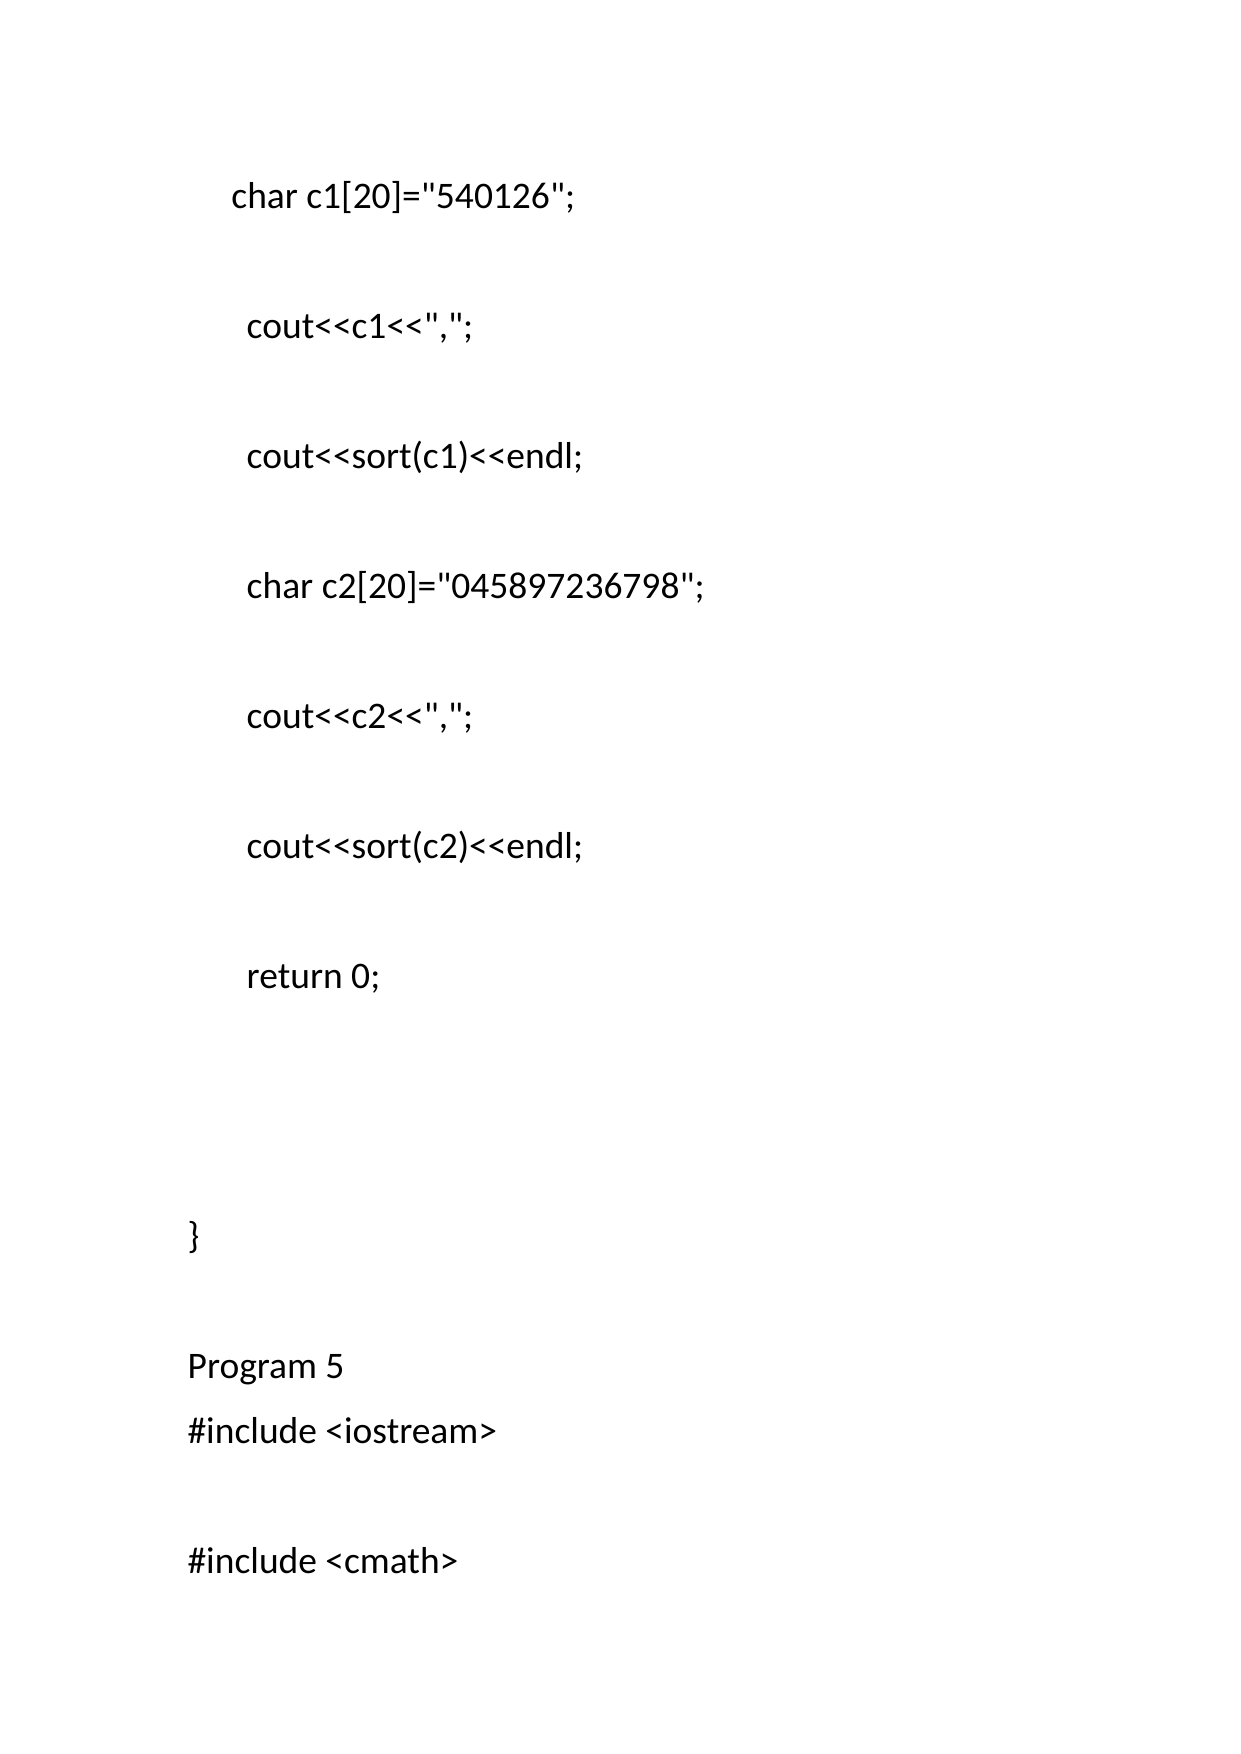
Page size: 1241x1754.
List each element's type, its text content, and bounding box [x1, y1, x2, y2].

text cout<<sort(c1)<<endl; [187, 422, 1053, 487]
text char c1[20]="540126"; [187, 162, 1053, 227]
text #include <cmath> [187, 1527, 1053, 1592]
text cout<<c1<<","; [187, 292, 1053, 357]
text } [187, 1202, 1053, 1267]
text Program 5 [187, 1332, 1053, 1397]
text cout<<c2<<","; [187, 682, 1053, 747]
text char c2[20]="045897236798"; [187, 552, 1053, 617]
text cout<<sort(c2)<<endl; [187, 812, 1053, 877]
text return 0; [187, 942, 1053, 1007]
text #include <iostream> [187, 1397, 1053, 1462]
